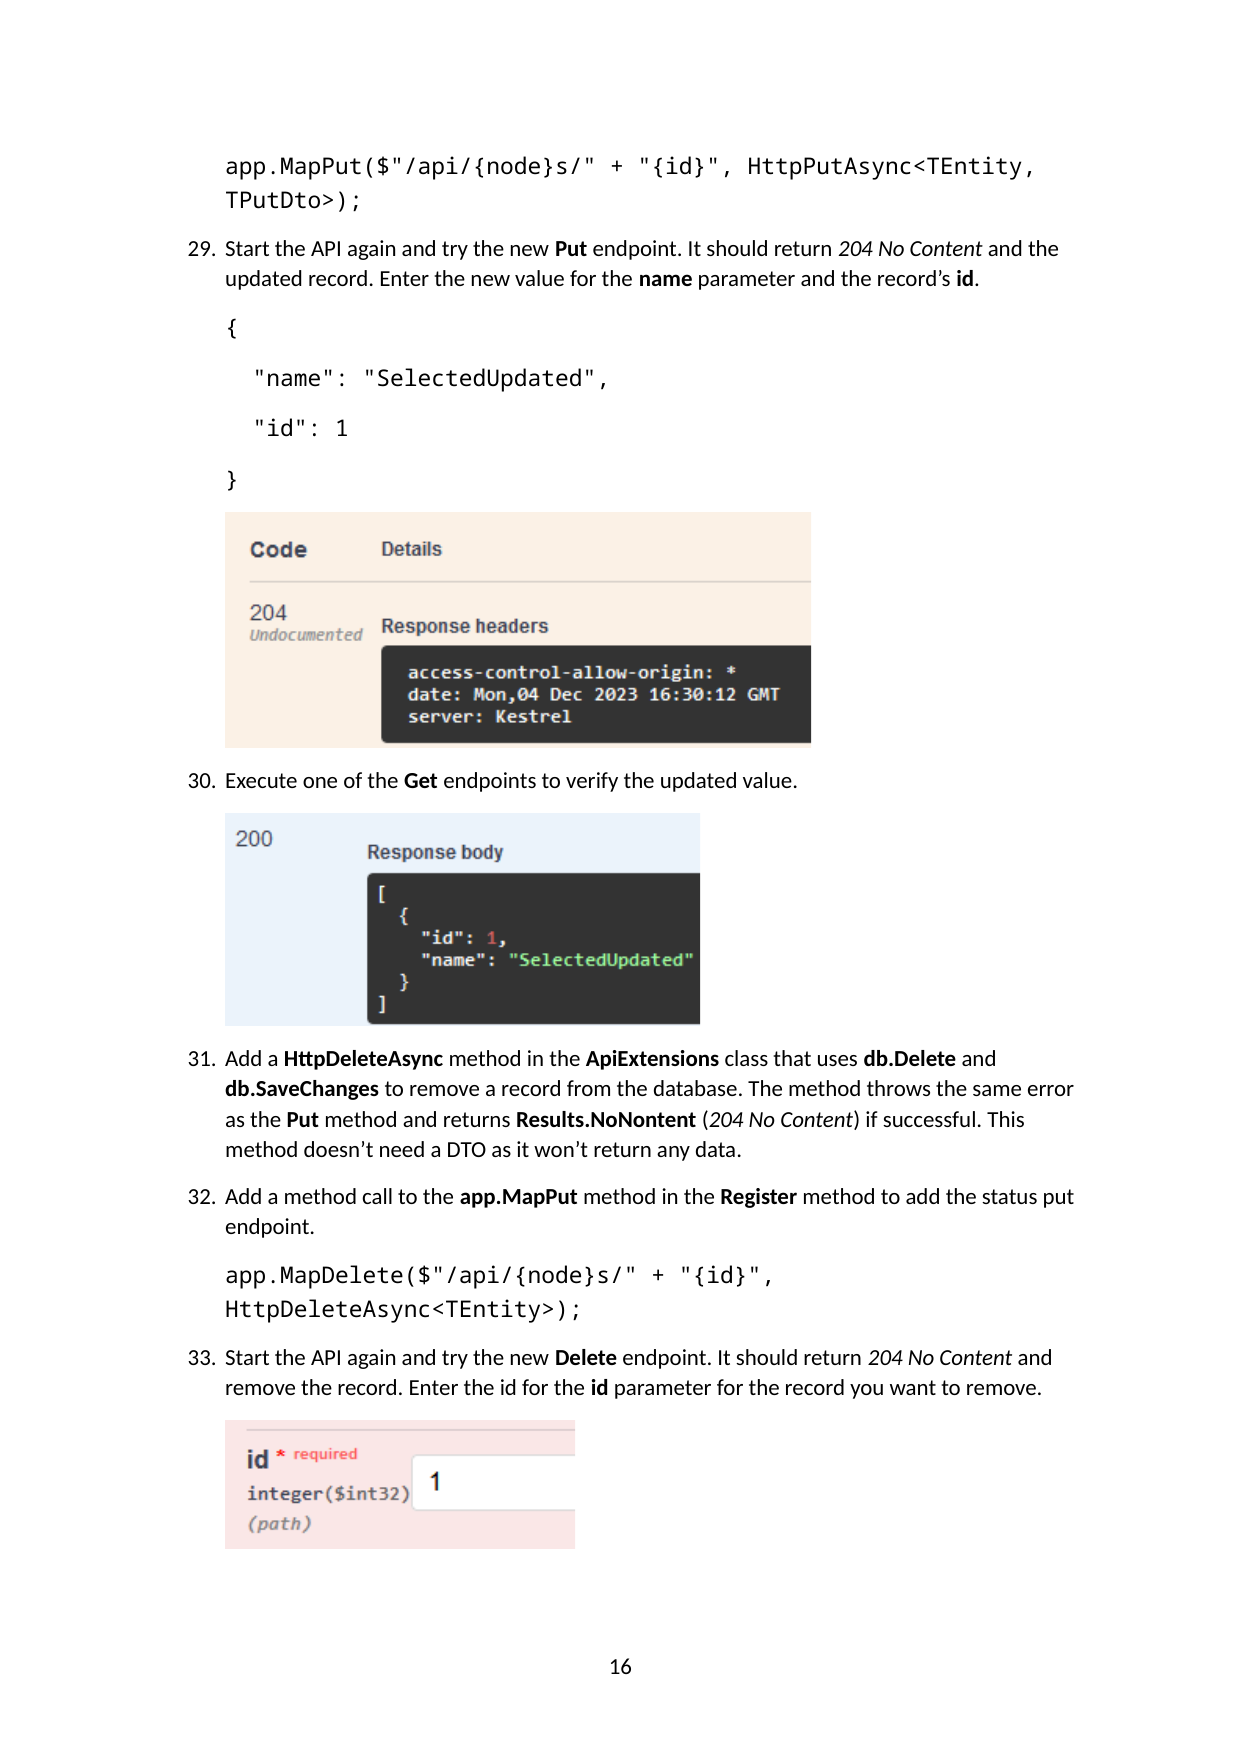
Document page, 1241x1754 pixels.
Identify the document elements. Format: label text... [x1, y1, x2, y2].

text app.MapPut($"/api/{node}s/" + "{id}", HttpPutAsync<TEntity, TPutDto>); [225, 150, 1090, 215]
text app.MapDelete($"/api/{node}s/" + "{id}", HttpDeleteAsync<TEntity>); [225, 1259, 1090, 1324]
text { [225, 311, 1090, 342]
list Start the API again and try the new Delete endpoint. It should return 204 No Content and remove the record. Enter the id for the id parameter for the record you want to remove. [187, 1343, 1090, 1401]
list Start the API again and try the new Put endpoint. It should return 204 No Content and the updated record. Enter the new value for the name parameter and the record’s id. [187, 234, 1090, 292]
picture [225, 512, 812, 748]
text "id": 1 [225, 412, 1090, 443]
list Add a HttpDeleteAsync method in the ApiExtensions class that uses db.Delete and db.SaveChanges to remove a record from the database. The method throws the same error as the Put method and returns Results.NoNontent (204 No Content) if successful. This method doesn’t need a DTO as it won’t return any data. [187, 1044, 1090, 1163]
text } [225, 462, 1090, 494]
picture [225, 813, 700, 1026]
picture [225, 1420, 575, 1549]
list Execute one of the Get endpoints to verify the updated value. [187, 766, 1090, 794]
text "name": "SelectedUpdated", [225, 362, 1090, 393]
list Add a method call to the app.MapPut method in the Register method to add the status put endpoint. [187, 1182, 1090, 1240]
